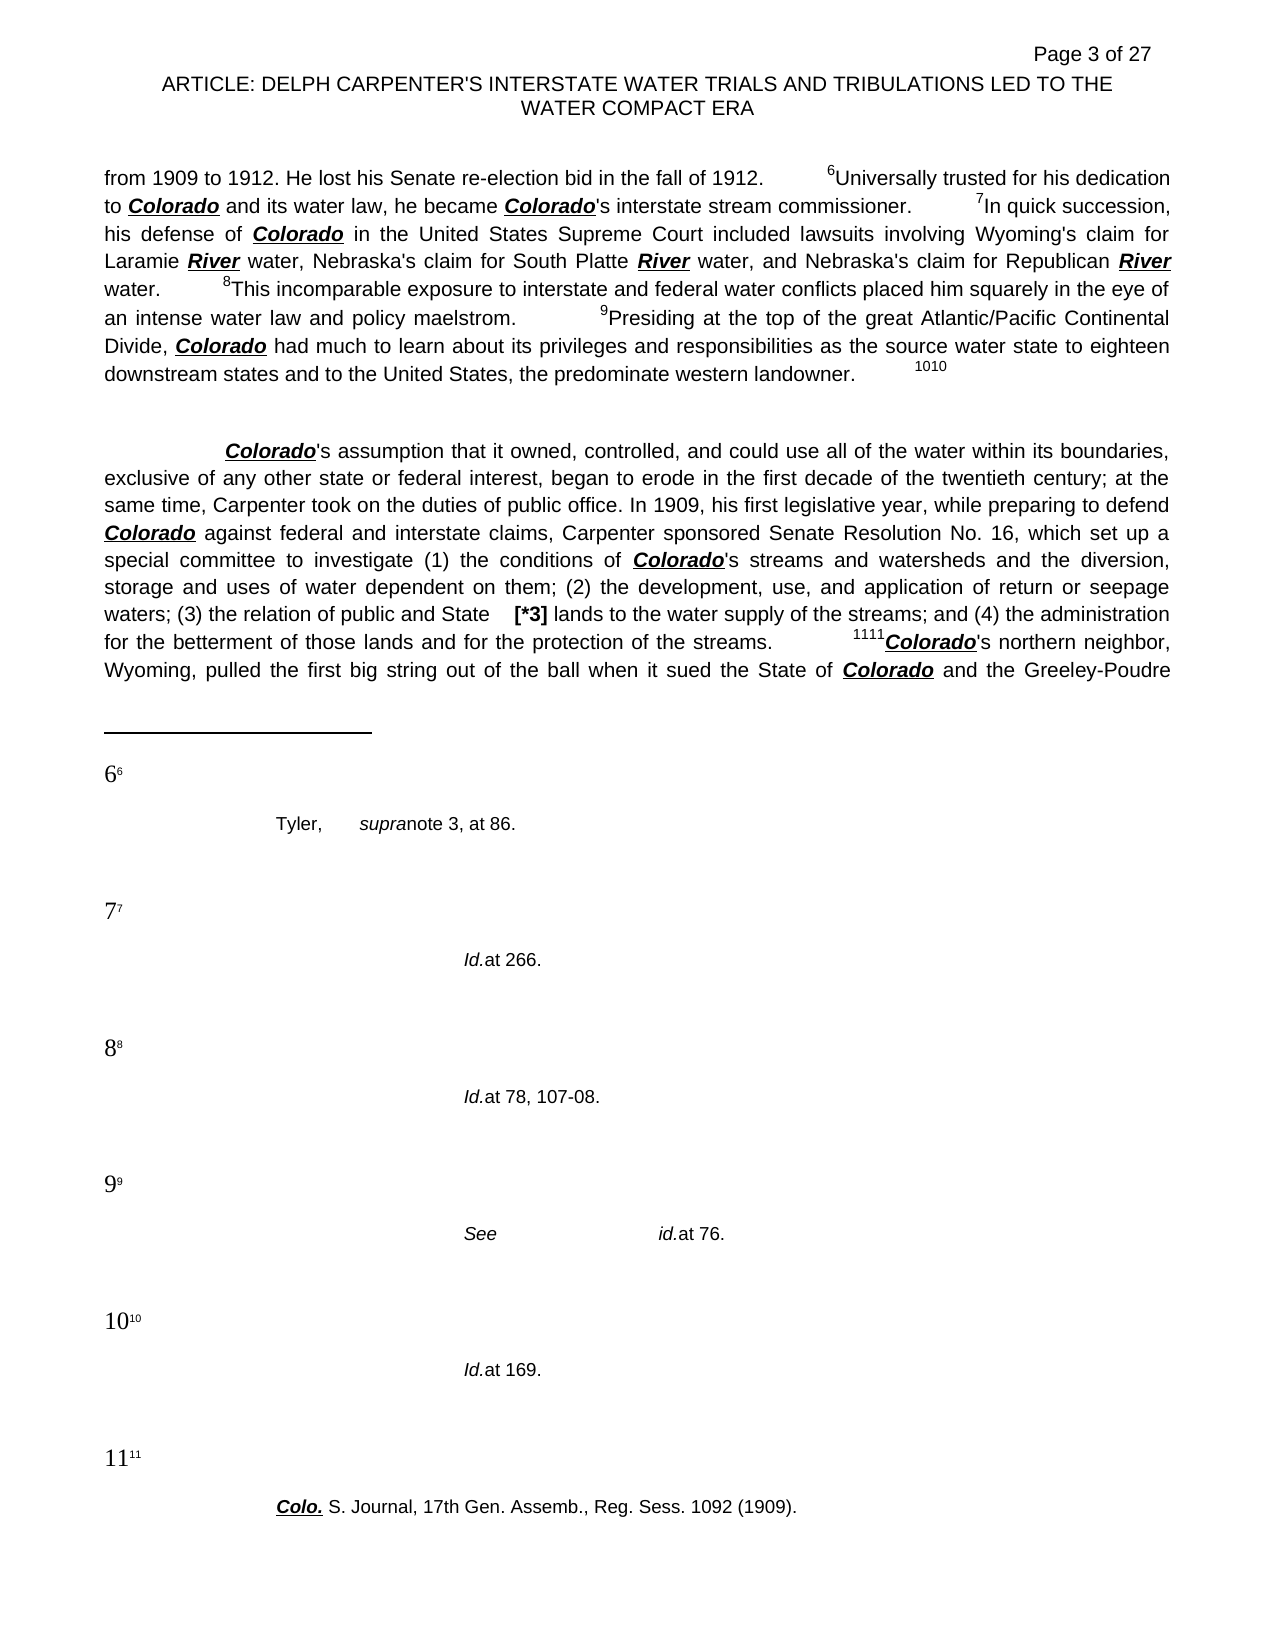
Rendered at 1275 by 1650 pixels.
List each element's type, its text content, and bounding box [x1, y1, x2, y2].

text Colorado's assumption that it owned, controlled, and could use all of the water within its boundaries, exclusive of any other state or federal interest, began to erode in the first decade of the twentieth century; at the same time, Carpenter took on the duties of public office. In 1909, his first legislative year, while preparing to defend Colorado against federal and interstate claims, Carpenter sponsored Senate Resolution No. 16, which set up a special committee to investigate (1) the conditions of Colorado's streams and watersheds and the diversion, storage and uses of water dependent on them; (2) the development, use, and application of return or seepage waters; (3) the relation of public and State [*3] lands to the water supply of the streams; and (4) the administration for the betterment of those lands and for the protection of the streams. 11Colorado's northern neighbor, Wyoming, pulled the first big string out of the ball when it sued the State of Colorado and the Greeley-Poudre District. 12On May 29, 1911, just as the diversion tunnel was being completed into the Poudre basin, Wyoming filed a bill of complaint in equity before the U.S. Supreme Court. 13On January 8, 1913, Carpenter entered his appearance as counsel to the Greeley-Poudre District and filed an answer he prepared on behalf of Colorado, the Greeley-Poudre District, and the Laramie Poudre Reservoirs and Irrigation Company, which the government contracted to build the tunnel. 14In his briefs, Carpenter contended that Colorado possessed "inherent sovereign power to divert from the section of the Laramie River within Colorado the entire run-off of said section for use within the State of Colorado." 15All waters within Colorado "are owned by it," subject to "the right of appropriations thereof under her laws," and use of them is "to no extent affected by, or subject to, the laws of any other sovereignty than the state of Colorado." 16He asserted an August 25, 1902, prior appropriation right for the Laramie River Greeley-Poudre District diversions in the amount of 70,000 acre-feet of water, senior to the bulk of Wyoming's Laramie River uses. 17 [104, 436, 1171, 681]
text As a young water lawyer in Greeley, Delph Carpenter's professional employment included the Greeley-Poudre Irrigation District, formed in 1909 to import water through a tunnel from the Laramie River into the Poudre River for use in Weld County, Colorado. The district planned to irrigate 125,000 acres of land north of Greeley in the vicinity of Nunn. 3After the district had issued five million dollars in bonds and almost completed the Laramie-Poudre Tunnel, Wyoming sued Colorado and the Greeley-Poudre District in the U.S. Supreme Court to stop the diversion. 4The lawsuit lasted eleven years, from its inception in 1911 to the Court's 1922 decision. 5A first generation descendent of 1870 Union Colony settlers, Carpenter served one term in the Colorado Senate from 1909 to 1912. He lost his Senate re-election bid in the fall of 1912. 6Universally trusted for his dedication to Colorado and its water law, he became Colorado's interstate stream commissioner. 7In quick succession, his defense of Colorado in the United States Supreme Court included lawsuits involving Wyoming's claim for Laramie River water, Nebraska's claim for South Platte River water, and Nebraska's claim for Republican River water. 8This incomparable exposure to interstate and federal water conflicts placed him squarely in the eye of an intense water law and policy maelstrom. 9Presiding at the top of the great Atlantic/Pacific Continental Divide, Colorado had much to learn about its privileges and responsibilities as the source water state to eighteen downstream states and to the United States, the predominate western landowner. 10 [104, 161, 1171, 386]
